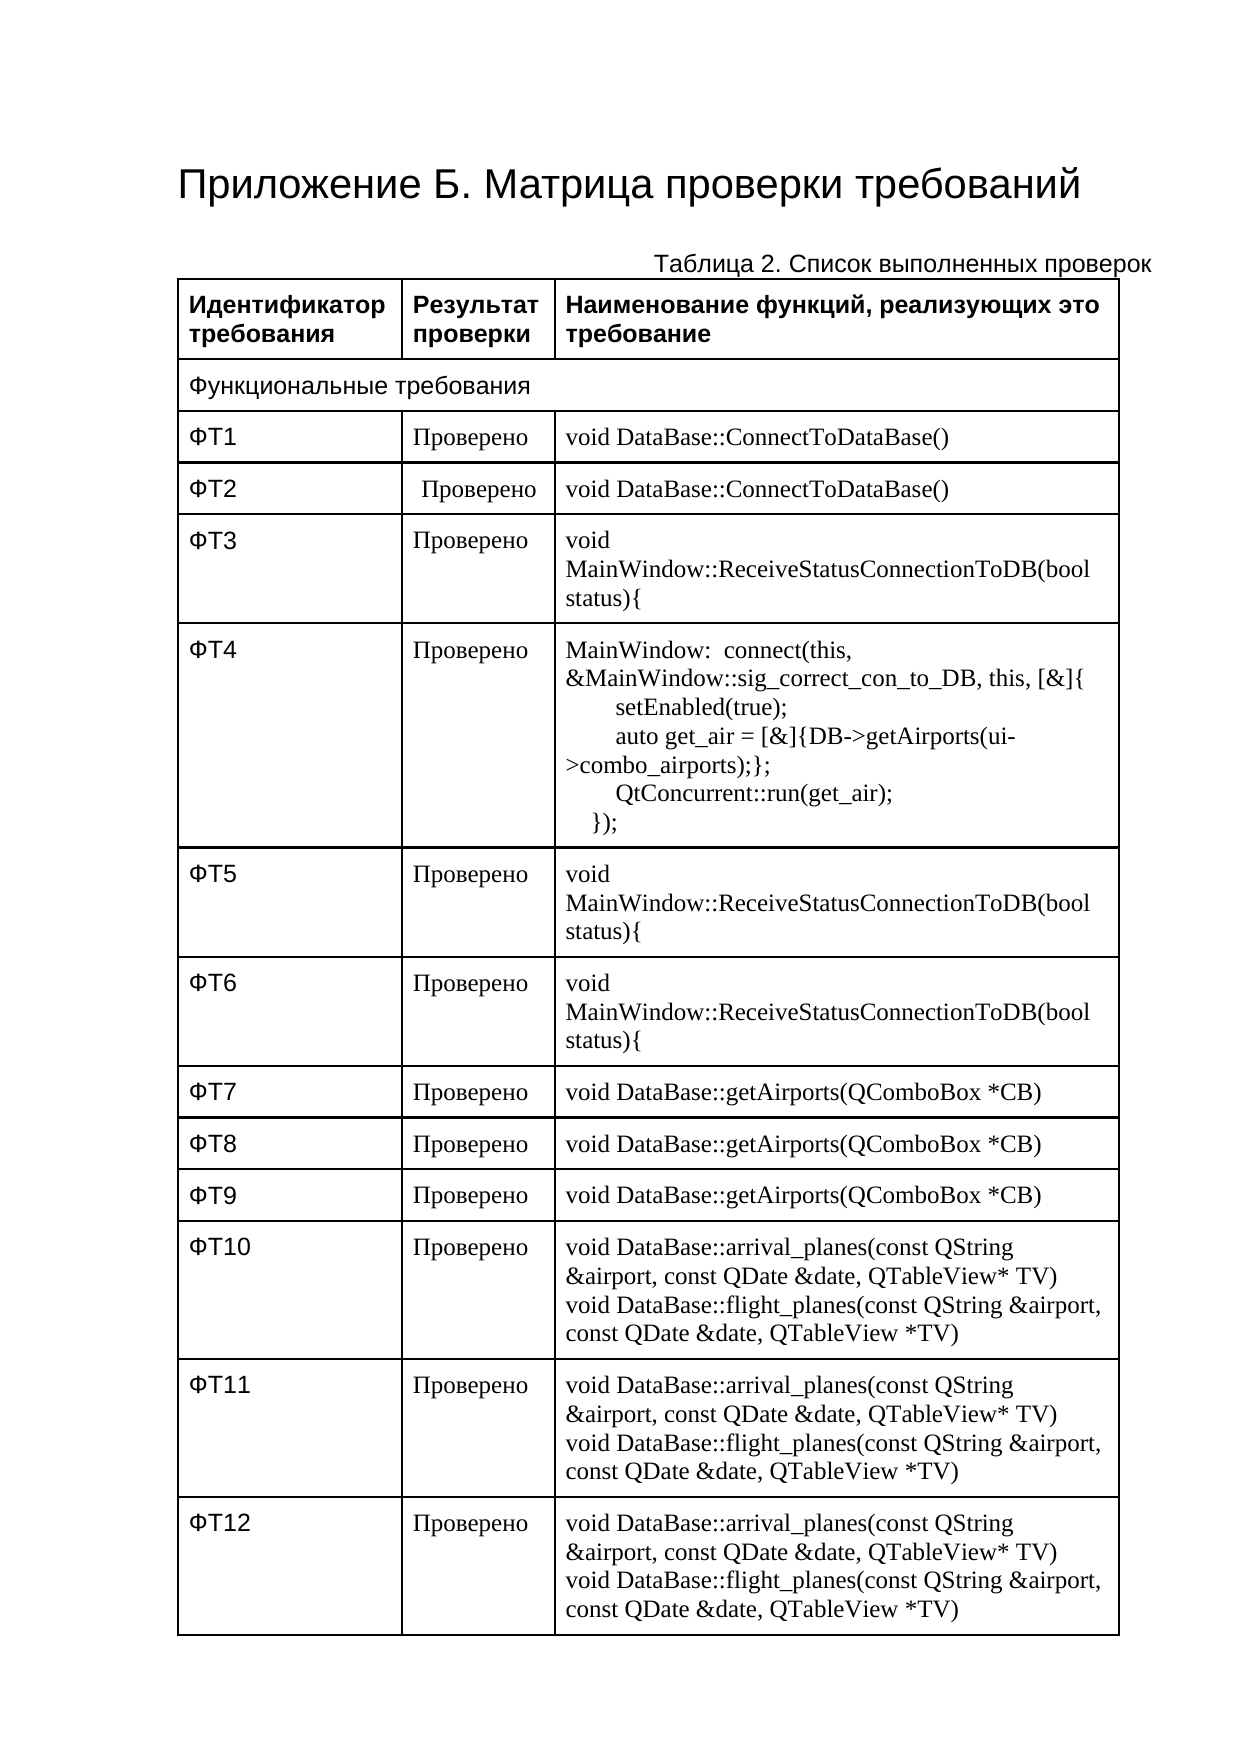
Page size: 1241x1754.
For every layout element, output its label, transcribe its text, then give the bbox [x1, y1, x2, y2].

table_cell void MainWindow::ReceiveStatusConnectionToDB(bool status){ [556, 849, 1118, 956]
table_cell ФТ11 [179, 1360, 401, 1496]
table_cell void DataBase::getAirports(QComboBox *CB) [556, 1170, 1118, 1220]
table_cell ФТ12 [179, 1498, 401, 1633]
table_cell Проверено [403, 412, 554, 461]
table_cell Проверено [403, 1222, 554, 1358]
table_cell Проверено [403, 849, 554, 956]
table_cell void MainWindow::ReceiveStatusConnectionToDB(bool status){ [556, 958, 1118, 1065]
table_cell void DataBase::arrival_planes(const QString &airport, const QDate &date, QTableView* TV) void DataBase::flight_planes(const QString &airport, const QDate &date, QTableView *TV) [556, 1222, 1118, 1358]
table_cell ФТ1 [179, 412, 401, 461]
table_cell void DataBase::arrival_planes(const QString &airport, const QDate &date, QTableView* TV) void DataBase::flight_planes(const QString &airport, const QDate &date, QTableView *TV) [556, 1498, 1118, 1633]
table_cell Проверено [403, 1119, 554, 1168]
table_cell void MainWindow::ReceiveStatusConnectionToDB(bool status){ [556, 515, 1118, 622]
table_cell ФТ2 [179, 464, 401, 513]
table_cell ФТ8 [179, 1119, 401, 1168]
table_cell ФТ10 [179, 1222, 401, 1358]
table_cell Проверено [403, 1498, 554, 1633]
table_header Результат проверки [403, 280, 554, 358]
table_header Наименование функций, реализующих это требование [556, 280, 1118, 358]
table_cell void DataBase::ConnectToDataBase() [556, 464, 1118, 513]
table_cell ФТ4 [179, 624, 401, 846]
table_cell Проверено [403, 464, 554, 513]
table_cell Проверено [403, 624, 554, 846]
table_cell Проверено [403, 1170, 554, 1220]
table_cell ФТ3 [179, 515, 401, 622]
table_cell void DataBase::getAirports(QComboBox *CB) [556, 1119, 1118, 1168]
table_cell Проверено [403, 1360, 554, 1496]
table_cell ФТ7 [179, 1067, 401, 1116]
table_cell Проверено [403, 515, 554, 622]
table_header Идентификатор требования [179, 280, 401, 358]
table_cell Проверено [403, 958, 554, 1065]
table_cell void DataBase::ConnectToDataBase() [556, 412, 1118, 461]
table_cell void DataBase::getAirports(QComboBox *CB) [556, 1067, 1118, 1116]
table_cell Проверено [403, 1067, 554, 1116]
text Приложение Б. Матрица проверки требований [177, 160, 1152, 208]
table_cell ФТ9 [179, 1170, 401, 1220]
table_cell MainWindow: connect(this, &MainWindow::sig_correct_con_to_DB, this, [&]{ setEnabled(true); auto get_air = [&]{DB->getAirports(ui->combo_airports);}; QtConcurrent::run(get_air); }); [556, 624, 1118, 846]
table_cell Функциональные требования [179, 360, 1118, 410]
table_cell void DataBase::arrival_planes(const QString &airport, const QDate &date, QTableView* TV) void DataBase::flight_planes(const QString &airport, const QDate &date, QTableView *TV) [556, 1360, 1118, 1496]
table_cell ФТ6 [179, 958, 401, 1065]
table_cell ФТ5 [179, 849, 401, 956]
text Таблица 2. Список выполненных проверок [177, 249, 1152, 278]
